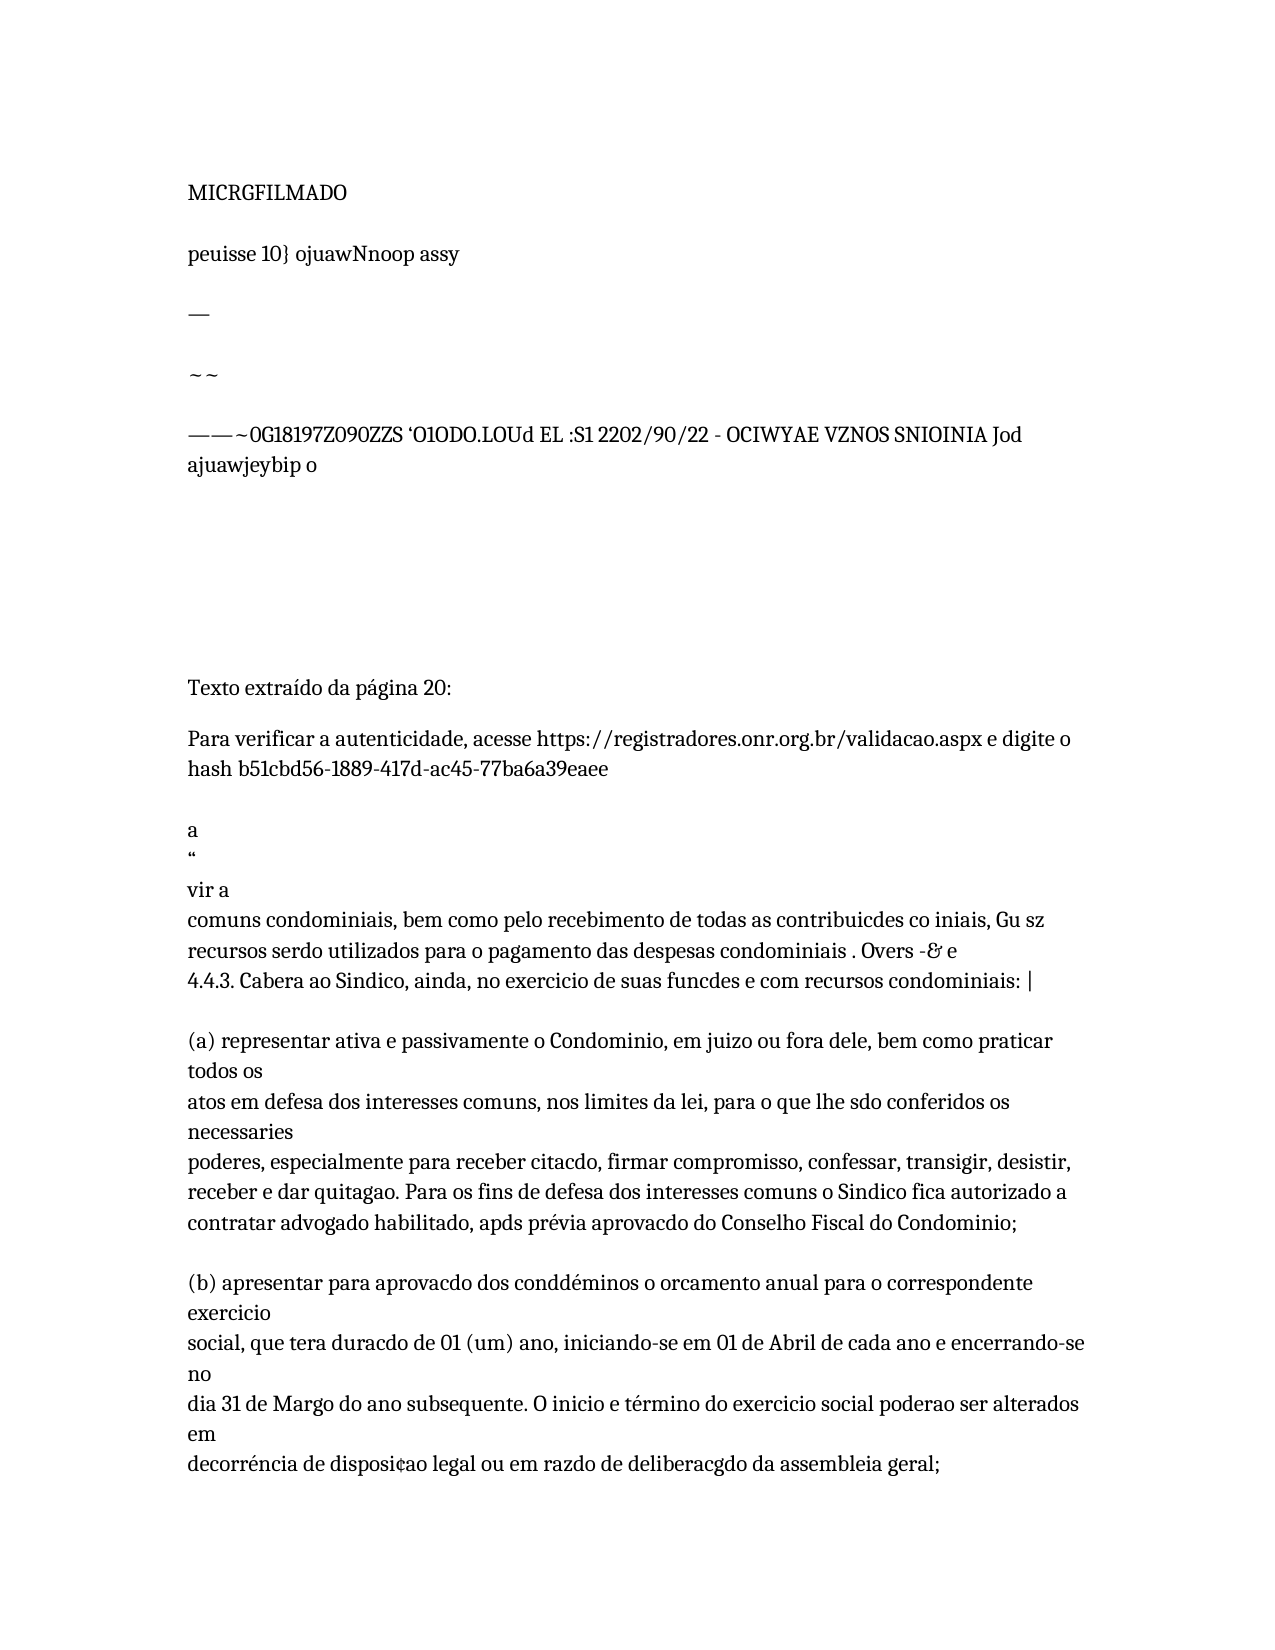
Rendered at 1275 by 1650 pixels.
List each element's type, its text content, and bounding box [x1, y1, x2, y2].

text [187, 150, 1087, 539]
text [187, 726, 1087, 1477]
text Texto extraído da página 20: [187, 675, 1087, 701]
